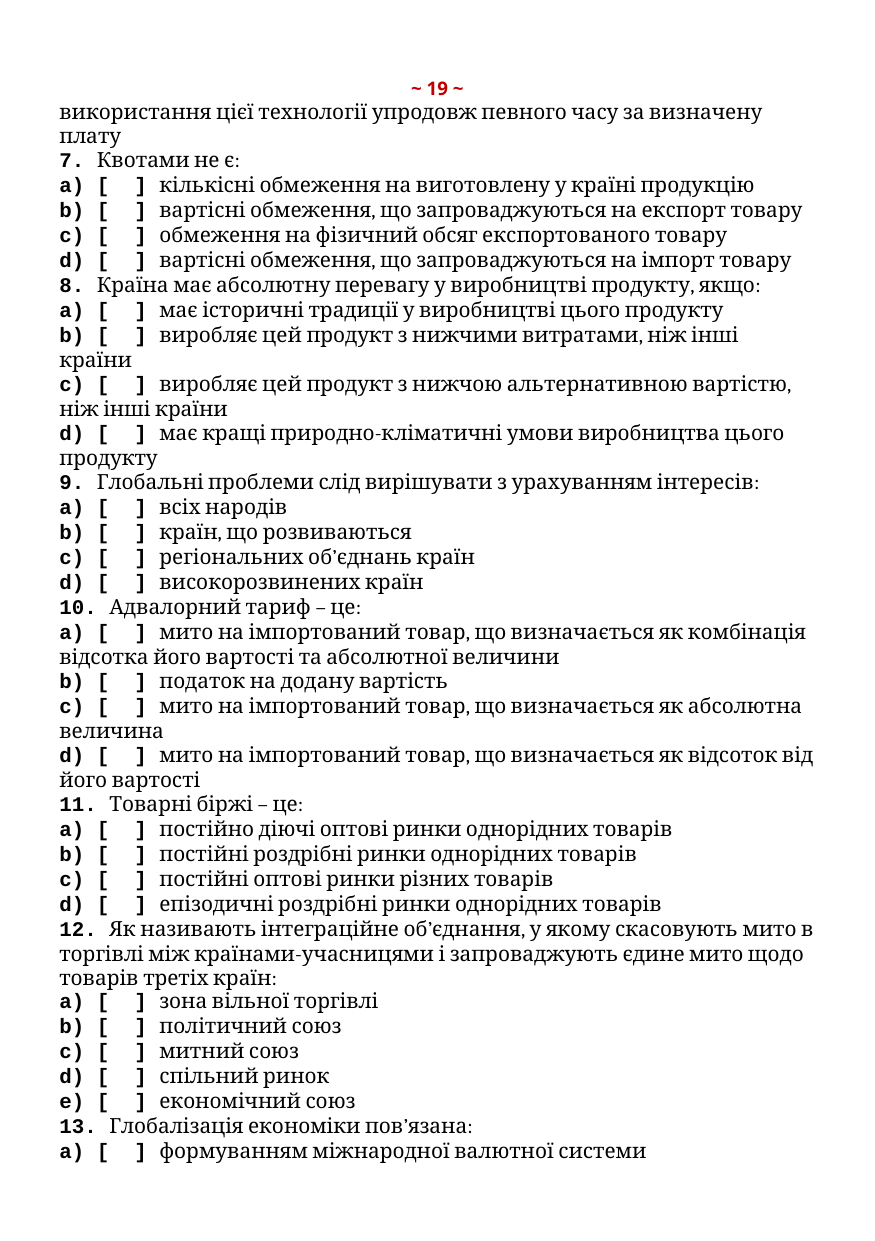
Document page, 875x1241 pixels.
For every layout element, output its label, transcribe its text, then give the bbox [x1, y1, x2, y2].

text a) [ ] мито на імпортований товар, що визначається як комбінація відсотка його вартості та абсолютної величини [59, 620, 815, 669]
text b) [ ] постійні роздрібні ринки однорідних товарів [59, 842, 815, 867]
text c) [ ] мито на імпортований товар, що визначається як абсолютна величина [59, 694, 815, 743]
text a) [ ] кількісні обмеження на виготовлену у країні продукцію [59, 173, 815, 198]
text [59, 101, 815, 148]
text d) [ ] епізодичні роздрібні ринки однорідних товарів [59, 892, 815, 917]
text d) [ ] спільний ринок [59, 1065, 815, 1090]
text 12. Як називають інтеграційне об’єднання, у якому скасовують мито в торгівлі між країнами-учасницями і запроваджують єдине мито щодо товарів третіх країн: [59, 917, 815, 990]
text b) [ ] політичний союз [59, 1015, 815, 1040]
text a) [ ] формуванням міжнародної валютної системи [59, 1140, 815, 1165]
text e) [ ] економічний союз [59, 1090, 815, 1115]
text 8. Країна має абсолютну перевагу у виробництві продукту, якщо: [59, 273, 815, 298]
text c) [ ] регіональних об’єднань країн [59, 545, 815, 570]
text c) [ ] митний союз [59, 1040, 815, 1065]
text 13. Глобалізація економіки пов’язана: [59, 1115, 815, 1140]
text 10. Адвалорний тариф – це: [59, 595, 815, 620]
text b) [ ] країн, що розвиваються [59, 520, 815, 545]
text a) [ ] має історичні традиції у виробництві цього продукту [59, 298, 815, 323]
text d) [ ] мито на імпортований товар, що визначається як відсоток від його вартості [59, 743, 815, 792]
text b) [ ] податок на додану вартість [59, 669, 815, 694]
text 7. Квотами не є: [59, 148, 815, 173]
text c) [ ] виробляє цей продукт з нижчою альтернативною вартістю, ніж інші країни [59, 372, 815, 421]
text b) [ ] вартісні обмеження, що запроваджуються на експорт товару [59, 198, 815, 223]
text b) [ ] виробляє цей продукт з нижчими витратами, ніж інші країни [59, 323, 815, 372]
text d) [ ] вартісні обмеження, що запроваджуються на імпорт товару [59, 248, 815, 273]
text 11. Товарні біржі – це: [59, 792, 815, 817]
text 9. Глобальні проблеми слід вирішувати з урахуванням інтересів: [59, 470, 815, 495]
text d) [ ] високорозвинених країн [59, 570, 815, 595]
text d) [ ] має кращі природно-кліматичні умови виробництва цього продукту [59, 421, 815, 470]
text c) [ ] обмеження на фізичний обсяг експортованого товару [59, 223, 815, 248]
text c) [ ] постійні оптові ринки різних товарів [59, 867, 815, 892]
text a) [ ] постійно діючі оптові ринки однорідних товарів [59, 817, 815, 842]
text a) [ ] зона вільної торгівлі [59, 990, 815, 1015]
text a) [ ] всіх народів [59, 495, 815, 520]
